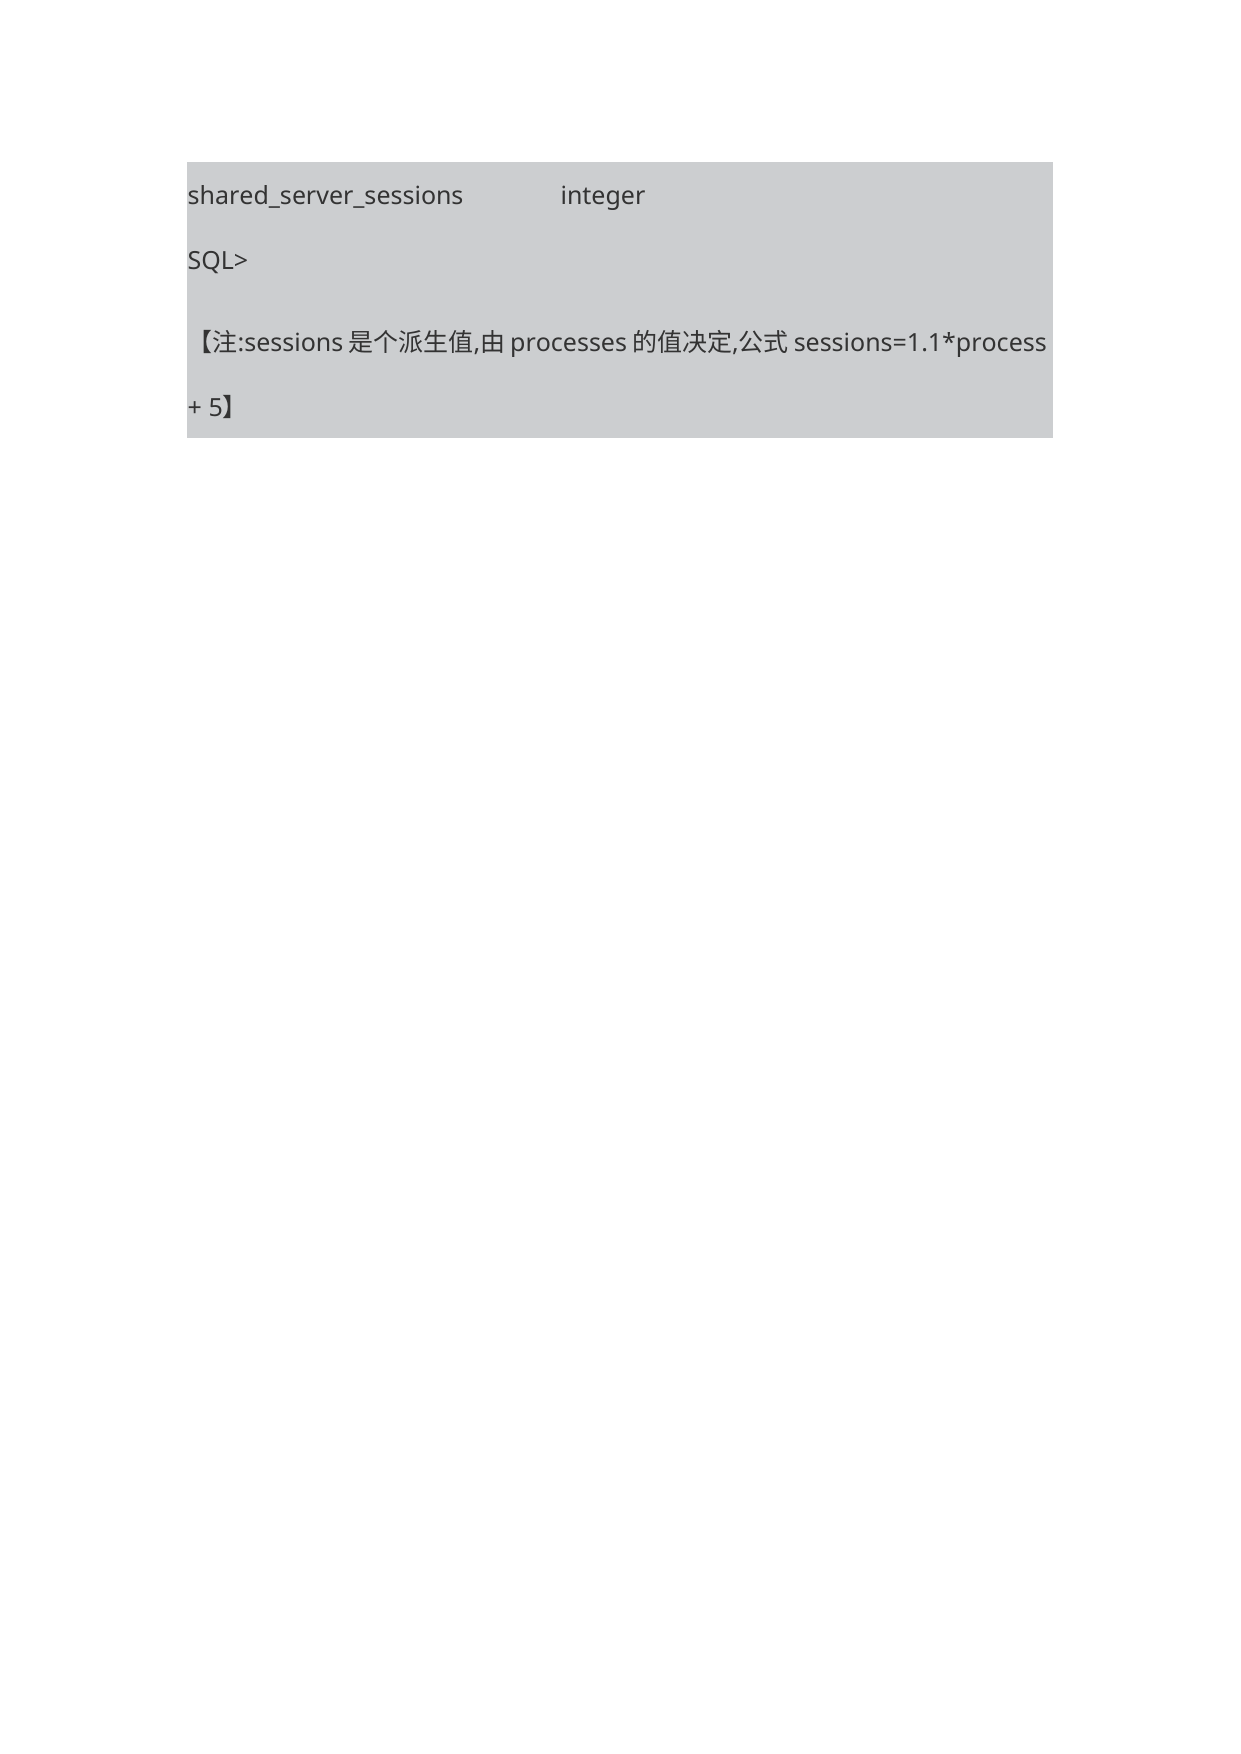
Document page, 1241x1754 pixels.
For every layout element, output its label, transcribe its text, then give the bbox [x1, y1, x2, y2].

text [187, 162, 1053, 292]
text 【注:sessions是个派生值,由processes的值决定,公式sessions=1.1*process + 5】 [187, 308, 1053, 438]
